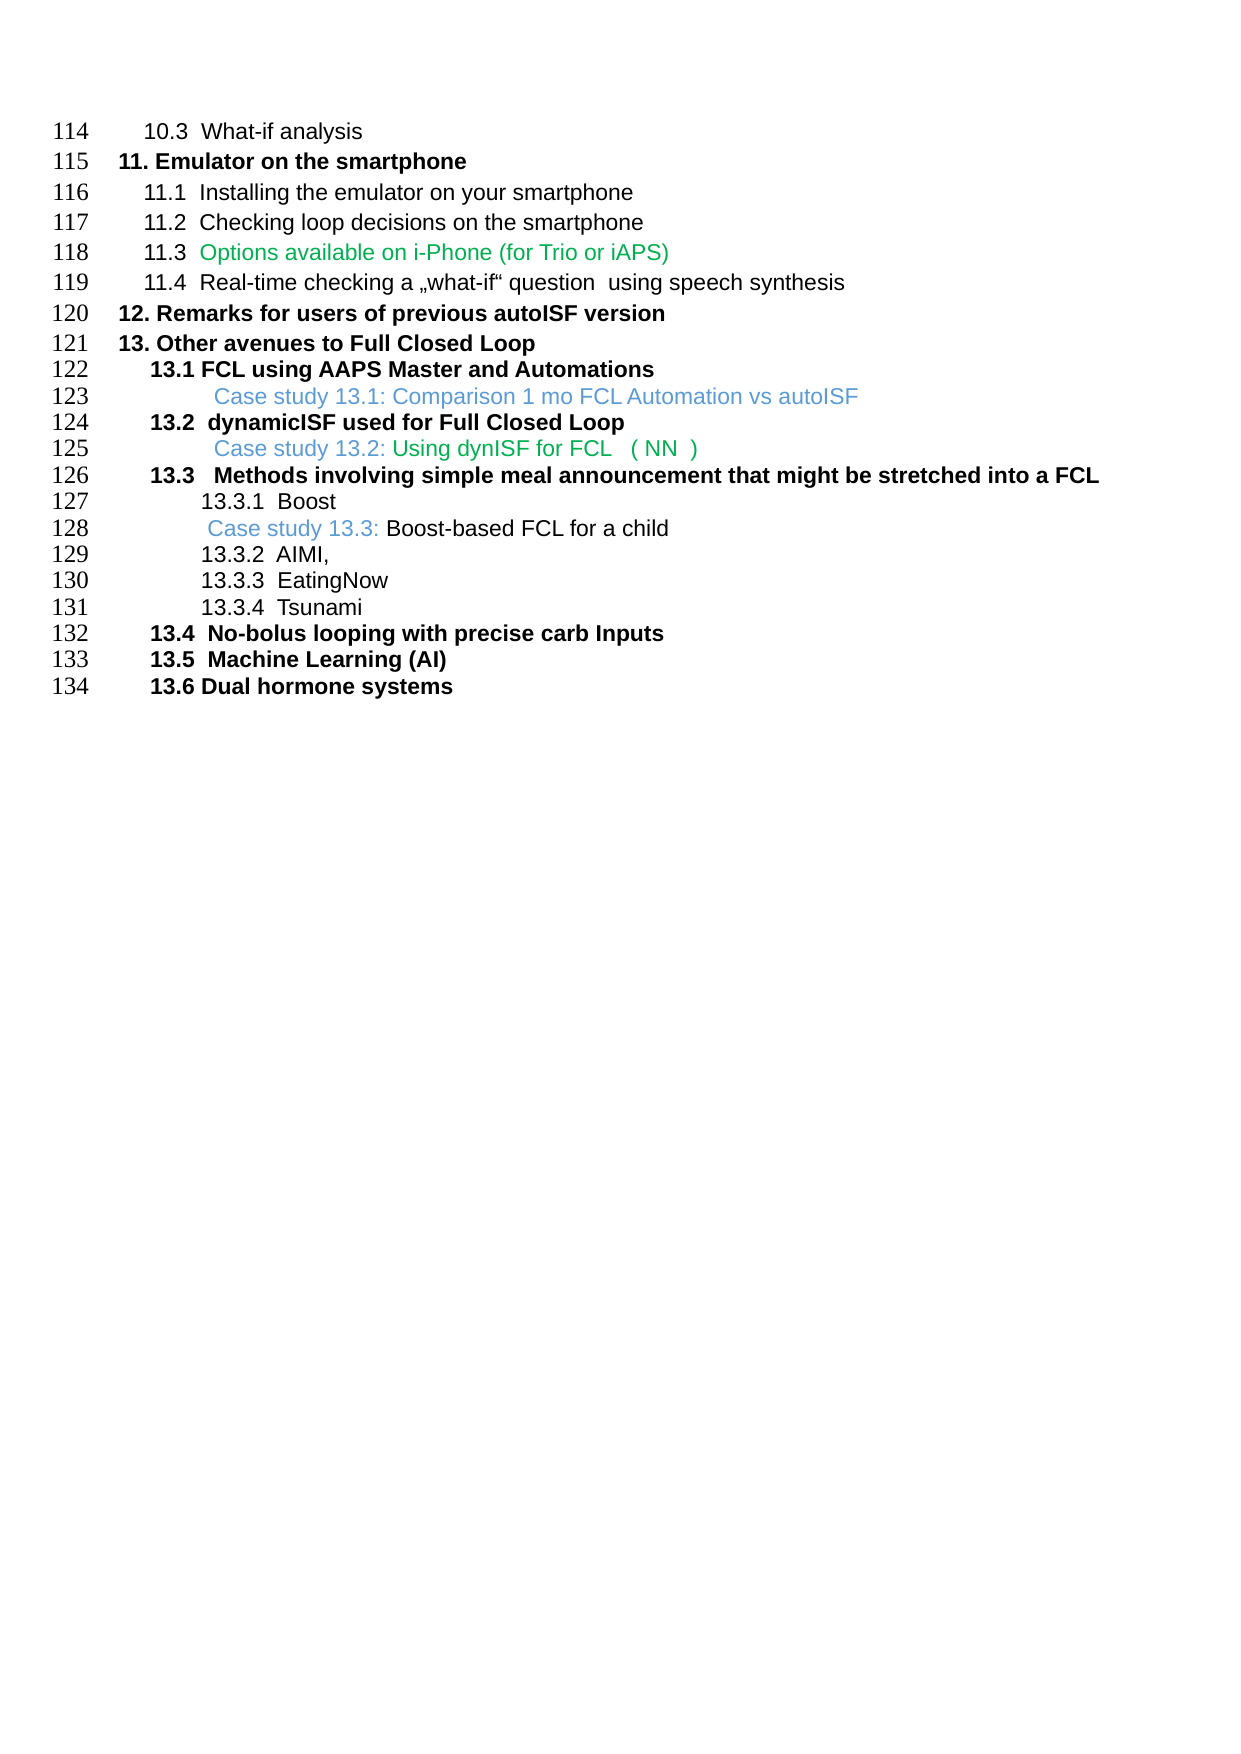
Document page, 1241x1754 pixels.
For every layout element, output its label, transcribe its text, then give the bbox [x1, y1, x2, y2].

text 11.1 Installing the emulator on your smartphone [118, 178, 1122, 205]
text 13.5 Machine Learning (AI) [118, 646, 1122, 673]
text 13.4 No-bolus looping with precise carb Inputs [118, 620, 1122, 646]
text Case study 13.2: Using dynISF for FCL ( NN ) [118, 435, 1122, 462]
text 11.2 Checking loop decisions on the smartphone [118, 209, 1122, 235]
text 13.3.3 EatingNow [118, 567, 1122, 593]
text Case study 13.3: Boost-based FCL for a child [118, 514, 1122, 541]
text 10.3 What-if analysis [118, 118, 1122, 144]
text 13.2 dynamicISF used for Full Closed Loop [118, 409, 1122, 435]
text 13.3.2 AIMI, [118, 541, 1122, 567]
text 12. Remarks for users of previous autoISF version [118, 300, 1122, 326]
text 11. Emulator on the smartphone [118, 148, 1122, 175]
text 13. Other avenues to Full Closed Loop [118, 330, 1122, 356]
text 13.6 Dual hormone systems [118, 673, 1122, 699]
text 11.4 Real-time checking a „what-if“ question using speech synthesis [118, 269, 1039, 296]
text 11.3 Options available on i-Phone (for Trio or iAPS) [118, 239, 1122, 265]
text 13.3 Methods involving simple meal announcement that might be stretched into a FCL [118, 462, 1122, 488]
text 13.1 FCL using AAPS Master and Automations [118, 356, 1122, 383]
text Case study 13.1: Comparison 1 mo FCL Automation vs autoISF [118, 383, 1122, 409]
text 13.3.1 Boost [118, 488, 1122, 514]
text 13.3.4 Tsunami [118, 593, 1122, 620]
